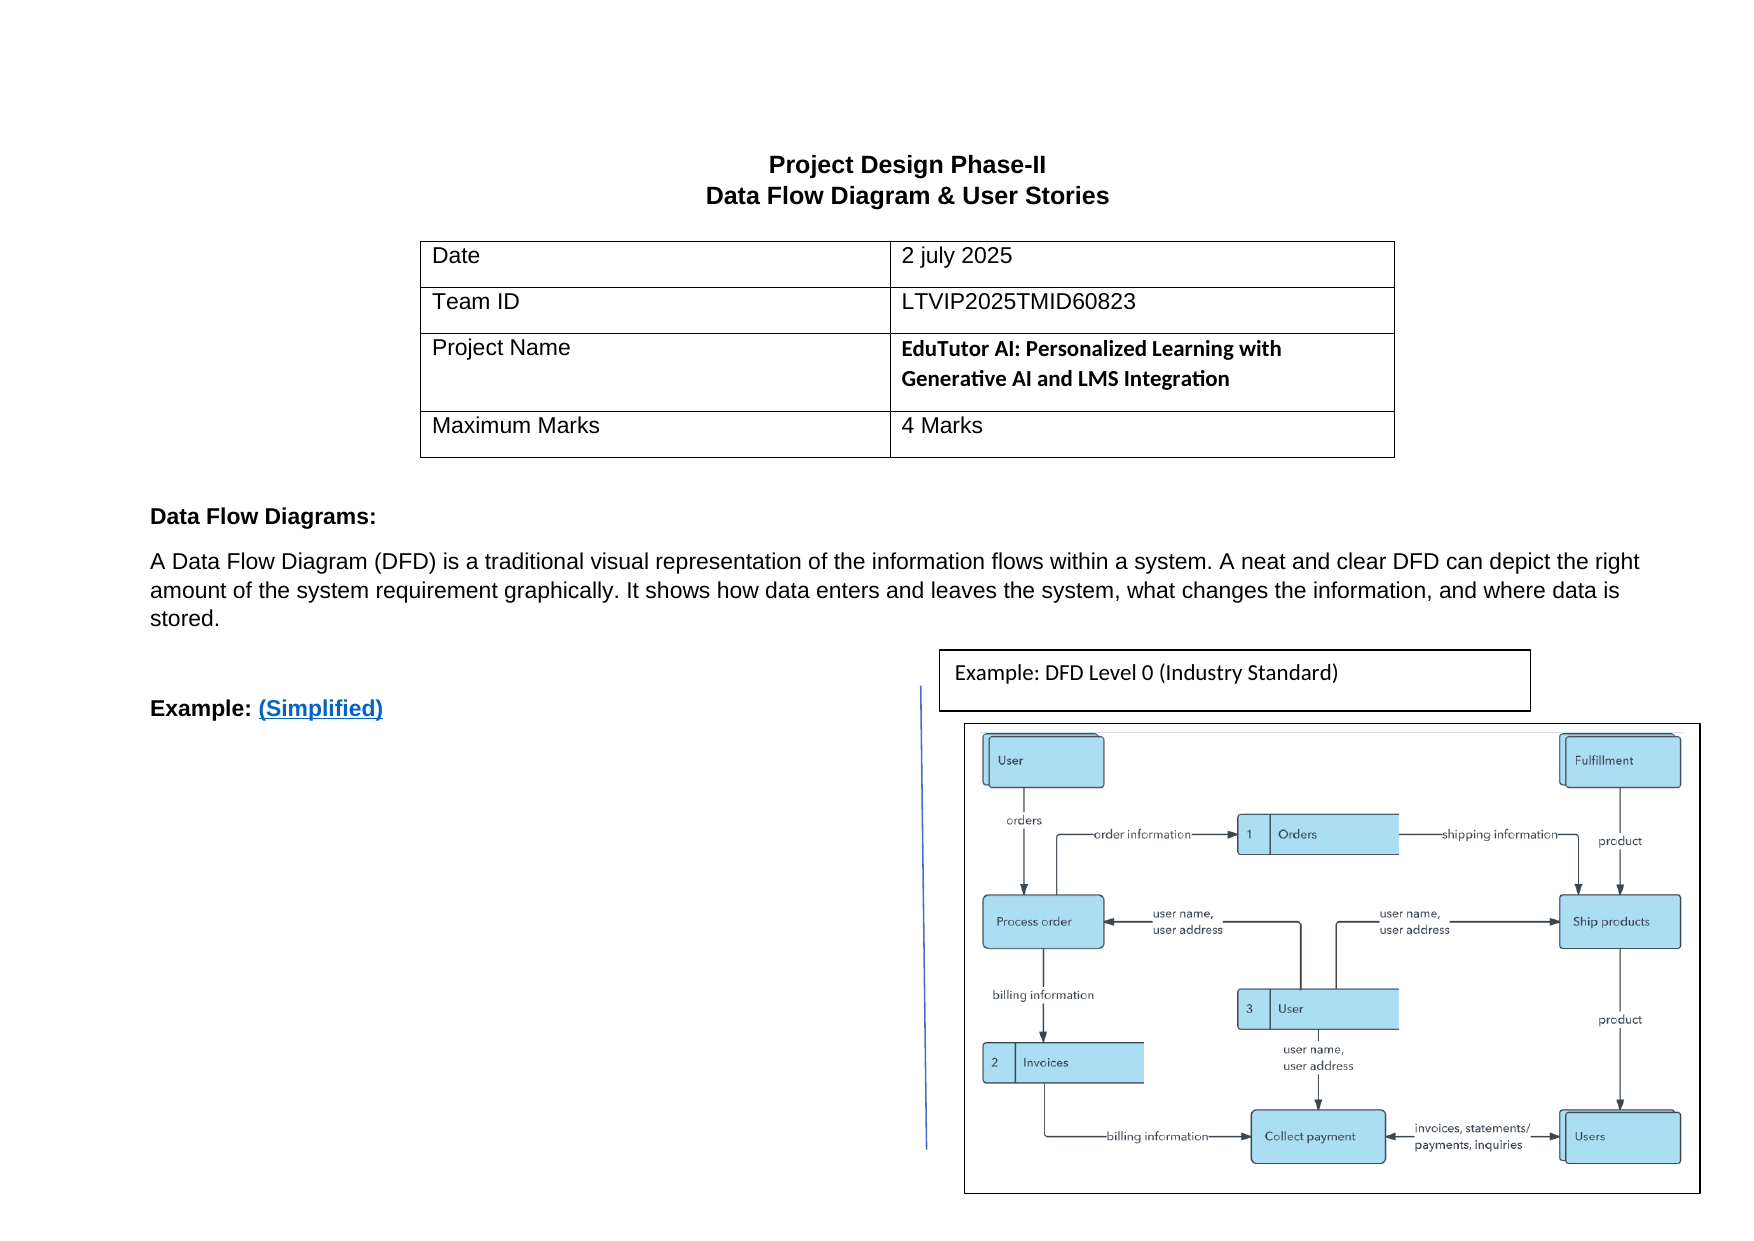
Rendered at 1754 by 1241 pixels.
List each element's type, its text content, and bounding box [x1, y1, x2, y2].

table_cell LTVIP2025TMID60823 [891, 288, 1394, 333]
text A Data Flow Diagram (DFD) is a traditional visual representation of the information flows within a system. A neat and clear DFD can depict the right amount of the system requirement graphically. It shows how data enters and leaves the system, what changes the information, and where data is stored. [150, 548, 1665, 631]
table_cell Project Name [421, 334, 890, 411]
table_header Date [421, 242, 890, 287]
table_header 2 july 2025 [891, 242, 1394, 287]
table_cell EduTutor AI: Personalized Learning with Generative AI and LMS Integration [891, 334, 1394, 411]
text Data Flow Diagrams: [150, 503, 1665, 529]
text Example: (Simplified) [150, 695, 920, 722]
table_cell Team ID [421, 288, 890, 333]
text Data Flow Diagram & User Stories [150, 181, 1665, 210]
picture [979, 731, 1684, 1168]
table_cell 4 Marks [891, 412, 1394, 457]
text Project Design Phase-II [150, 150, 1665, 179]
text Example: (Simplified) [922, 695, 1665, 722]
table_cell Maximum Marks [421, 412, 890, 457]
